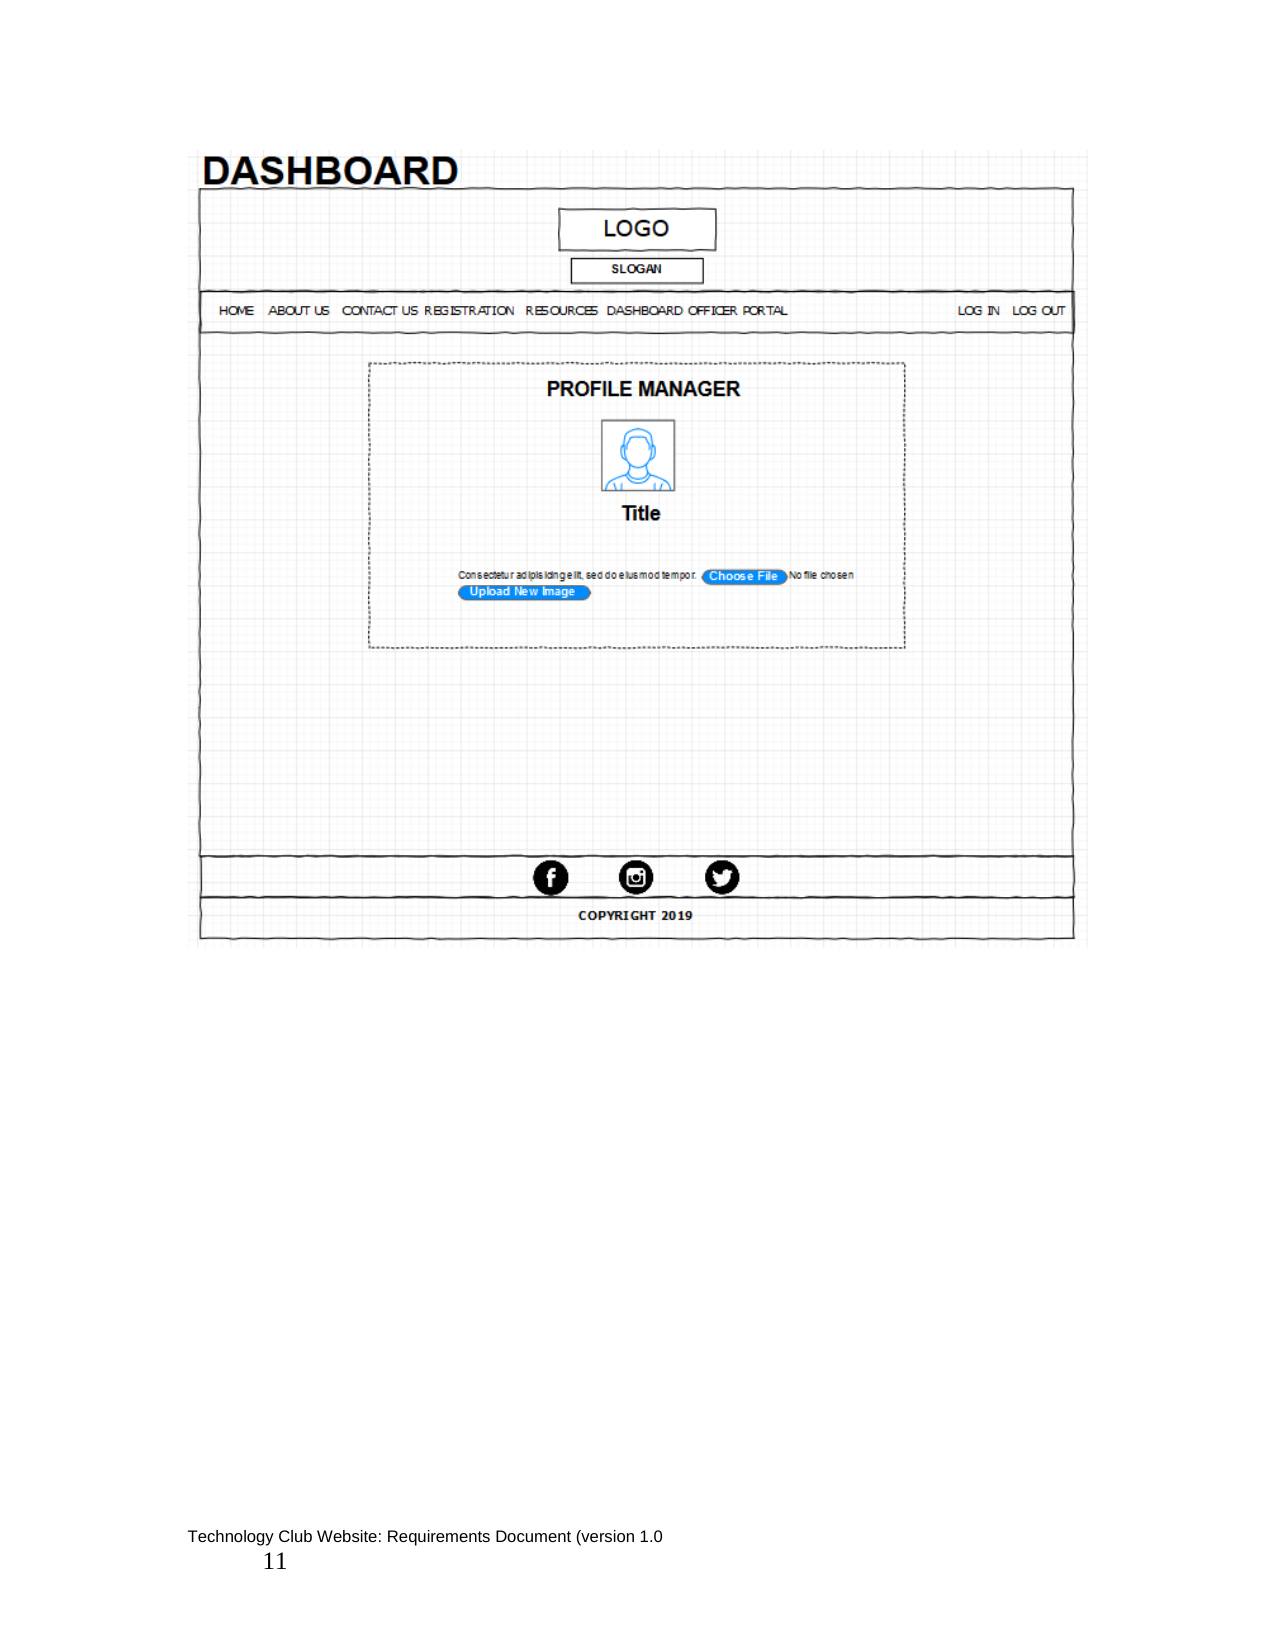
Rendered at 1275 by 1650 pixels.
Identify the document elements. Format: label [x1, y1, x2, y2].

picture [187, 150, 1088, 948]
